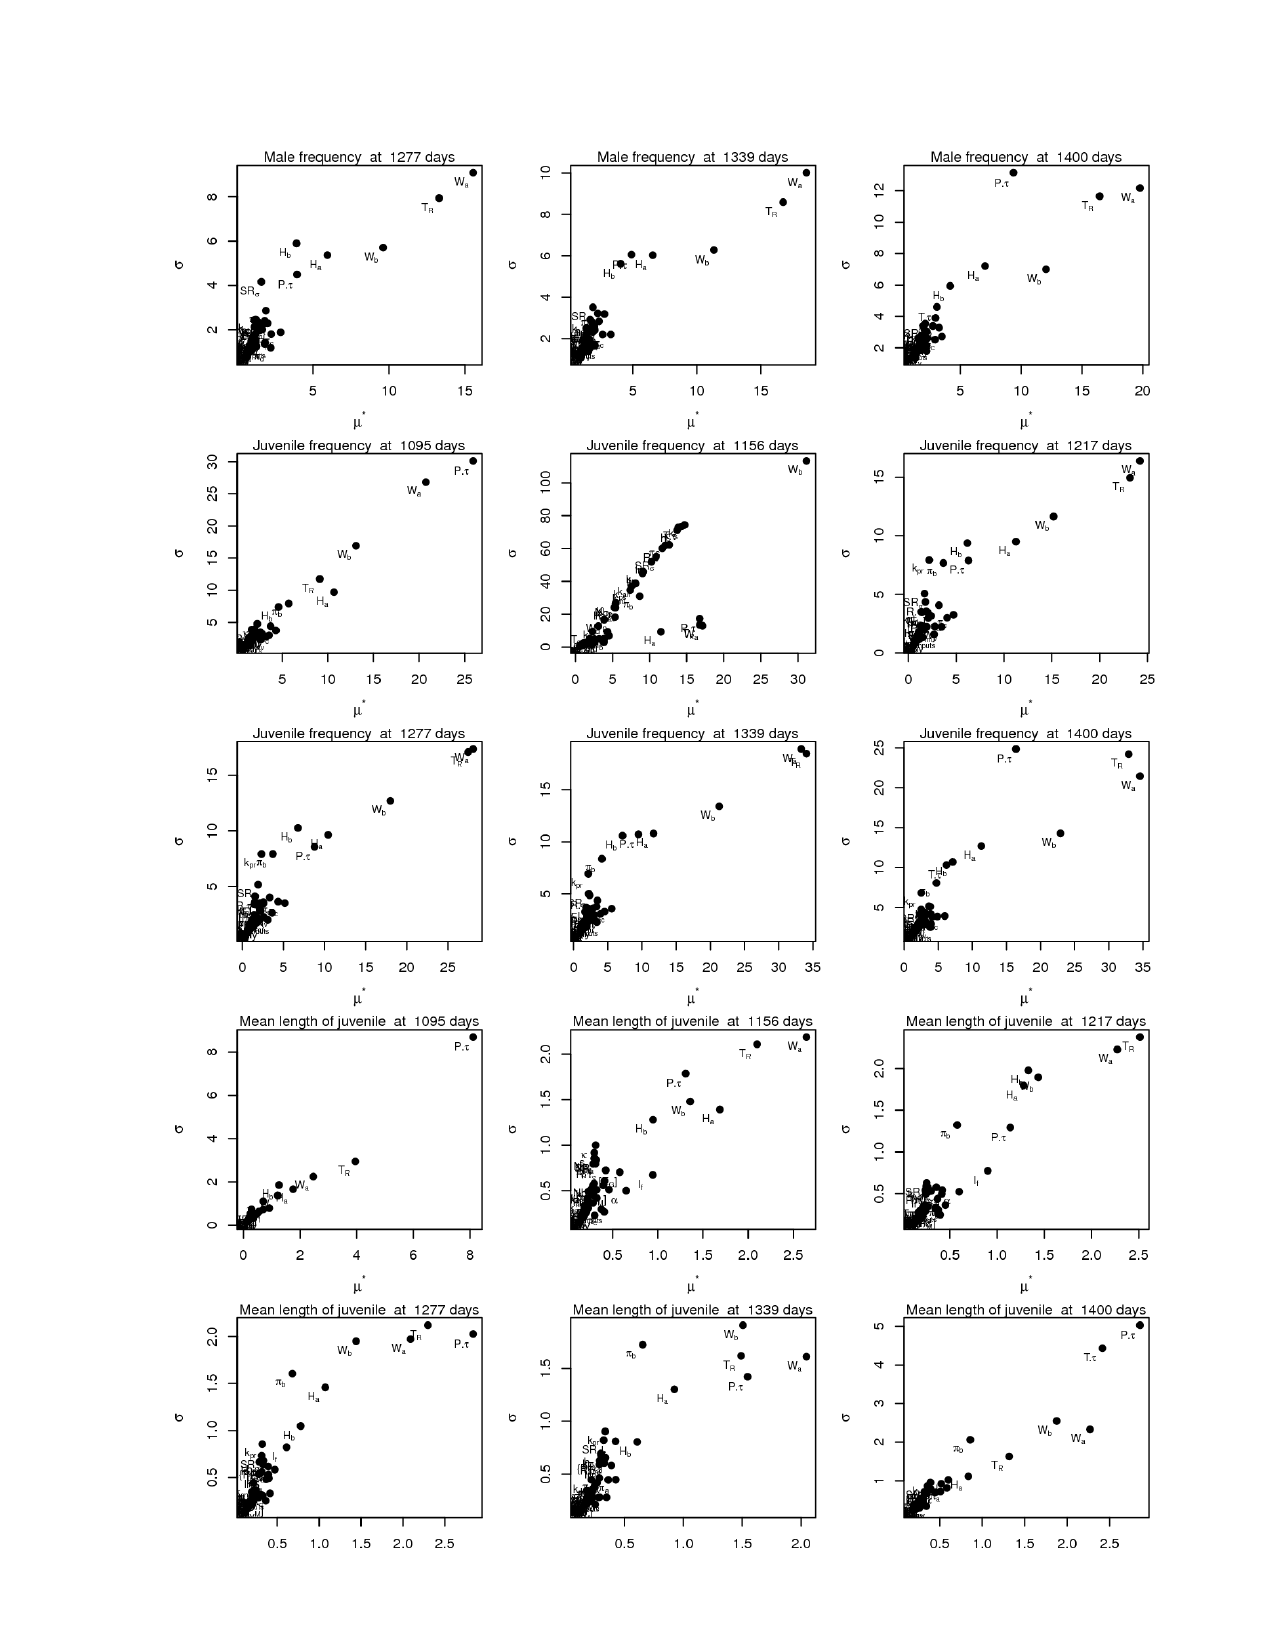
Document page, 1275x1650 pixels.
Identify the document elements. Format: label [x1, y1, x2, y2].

picture [135, 114, 1199, 1553]
